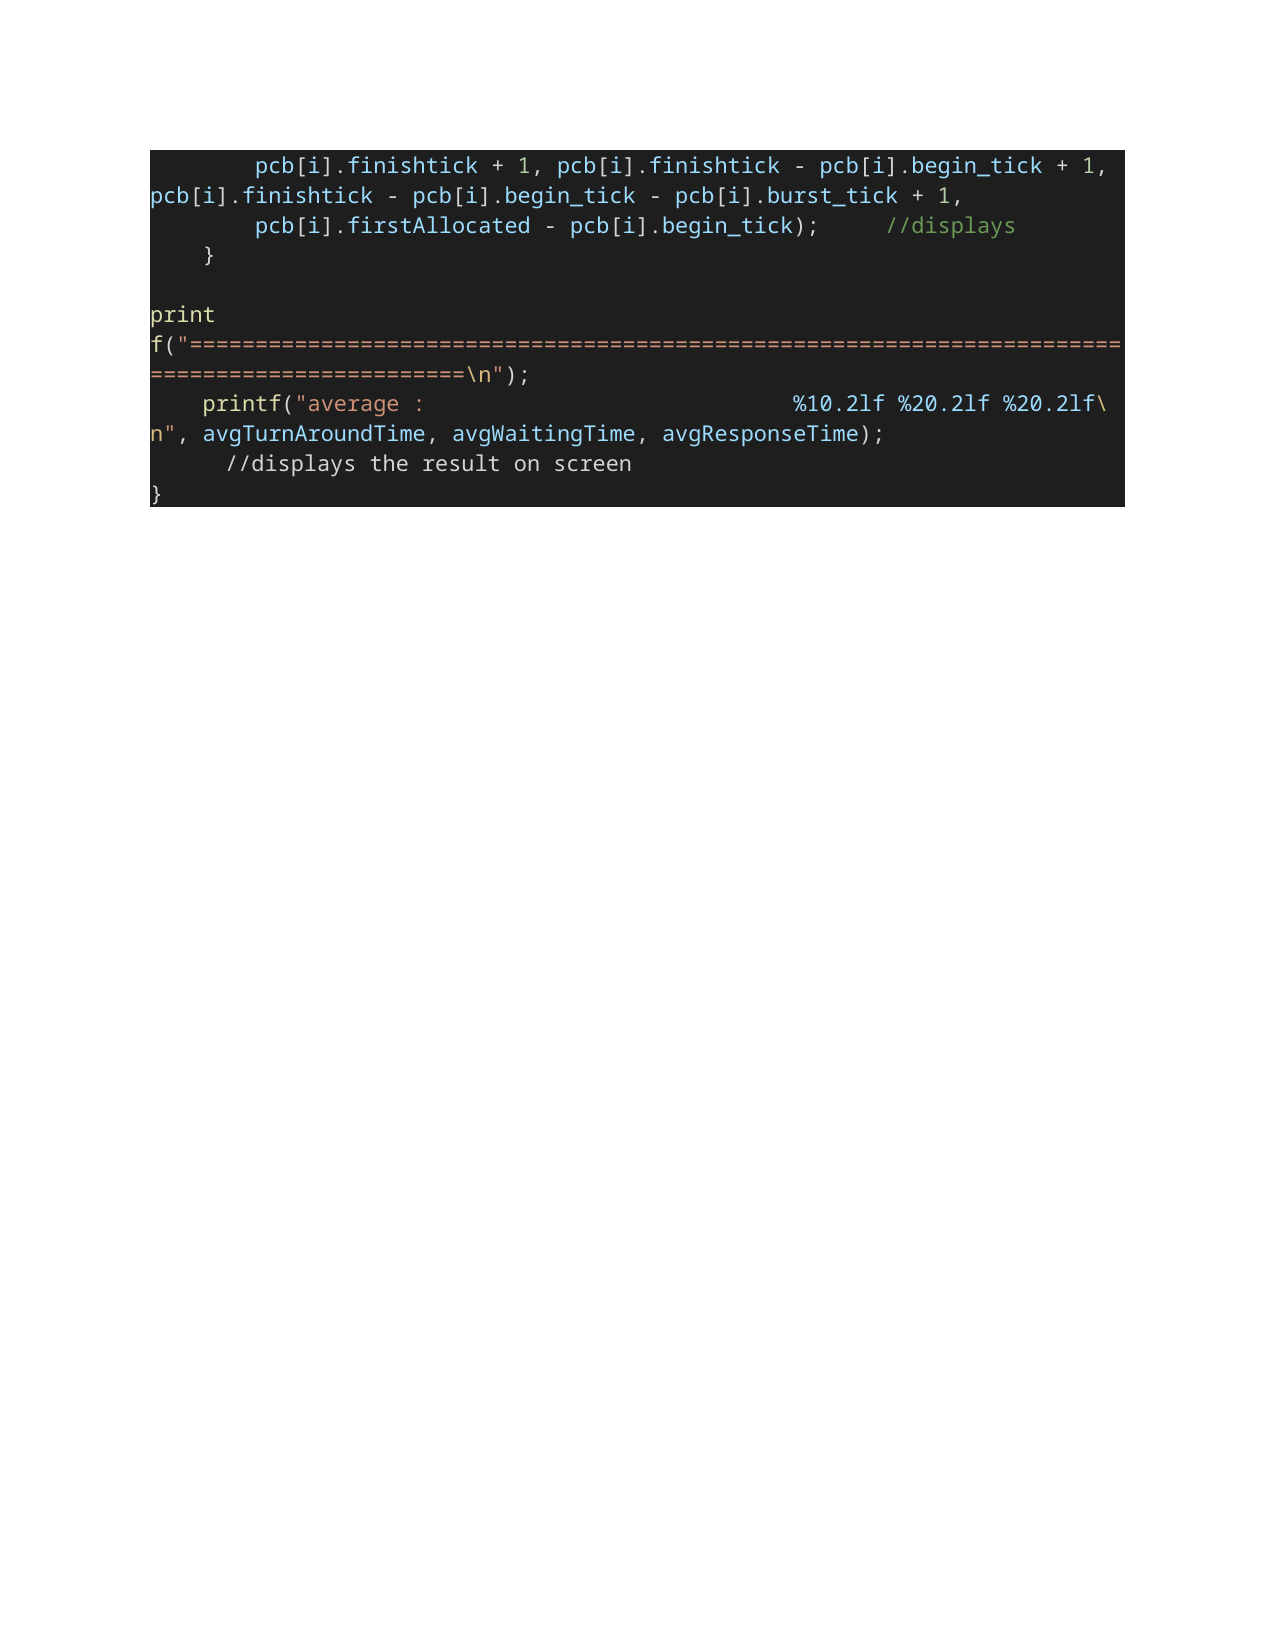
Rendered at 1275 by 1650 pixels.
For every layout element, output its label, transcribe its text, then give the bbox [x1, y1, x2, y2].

text } [150, 478, 1125, 507]
text printf("===============================================================================================\n"); [150, 269, 1125, 388]
text pcb[i].finishtick + 1, pcb[i].finishtick - pcb[i].begin_tick + 1, pcb[i].finishtick - pcb[i].begin_tick - pcb[i].burst_tick + 1, [150, 150, 1125, 209]
text printf("average : %10.2lf %20.2lf %20.2lf\n", avgTurnAroundTime, avgWaitingTime, avgResponseTime); [150, 388, 1125, 448]
text pcb[i].firstAllocated - pcb[i].begin_tick); //displays [150, 209, 1125, 239]
text //displays the result on screen [150, 448, 1125, 478]
text } [150, 239, 1125, 269]
